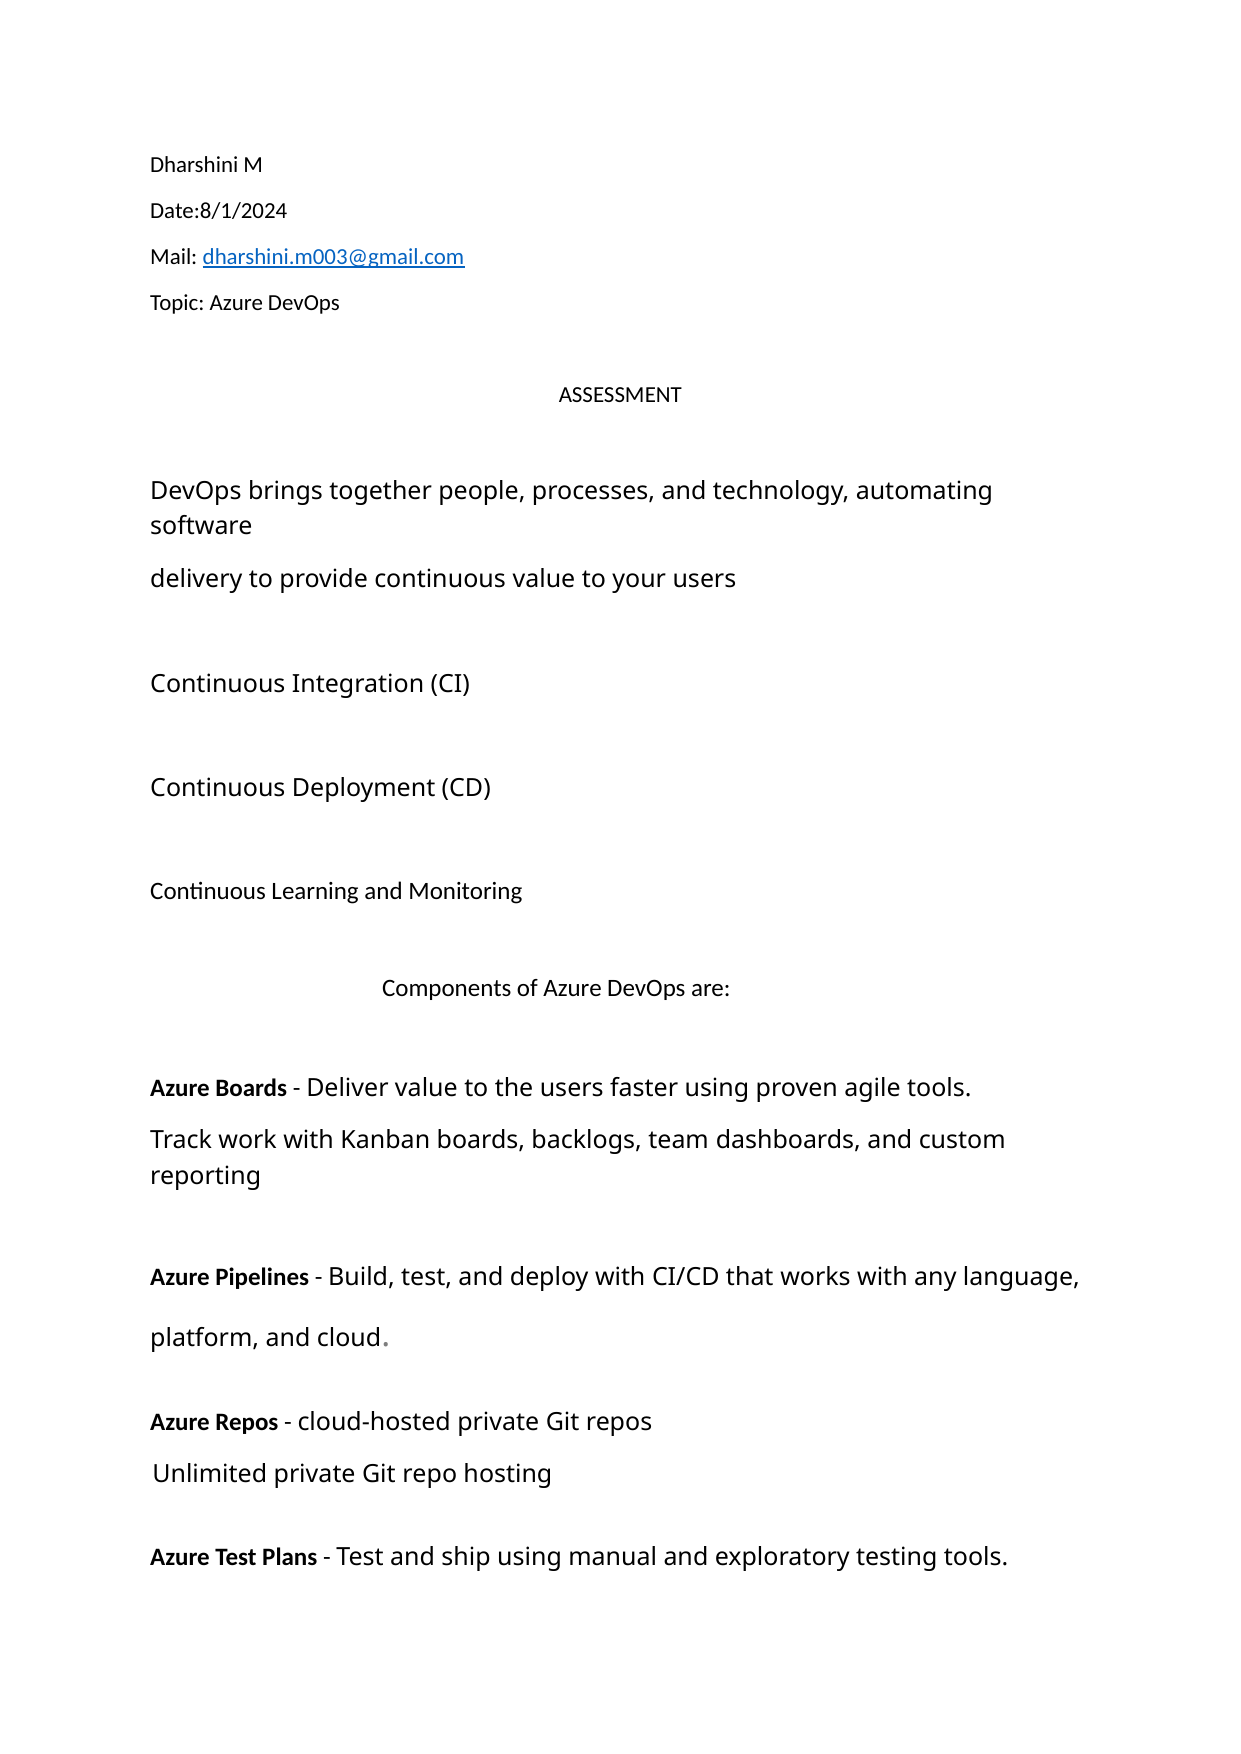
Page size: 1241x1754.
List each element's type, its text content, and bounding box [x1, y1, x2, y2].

text Mail: dharshini.m003@gmail.com [150, 242, 1090, 270]
text delivery to provide continuous value to your users [150, 560, 1090, 594]
text Date:8/1/2024 [150, 196, 1090, 224]
text Azure Test Plans - Test and ship using manual and exploratory testing tools. [150, 1539, 1090, 1573]
text Topic: Azure DevOps [150, 288, 1090, 316]
text Continuous Integration (CI) [150, 665, 1090, 699]
text Continuous Deployment (CD) [150, 770, 1090, 804]
text Continuous Learning and Monitoring [150, 875, 1090, 905]
text Dharshini M [150, 150, 1090, 178]
text DevOps brings together people, processes, and technology, automating software [150, 472, 1090, 542]
text ASSESSMENT [150, 380, 1090, 408]
text Azure Pipelines - Build, test, and deploy with CI/CD that works with any language, [150, 1258, 1090, 1293]
text platform, and cloud. [150, 1311, 1090, 1386]
text Azure Boards - Deliver value to the users faster using proven agile tools. [150, 1069, 1090, 1103]
text Track work with Kanban boards, backlogs, team dashboards, and custom reporting [150, 1122, 1090, 1192]
text Azure Repos - cloud-hosted private Git repos [150, 1404, 1090, 1438]
text Components of Azure DevOps are: [150, 972, 1090, 1003]
text Unlimited private Git repo hosting [152, 1456, 1089, 1490]
